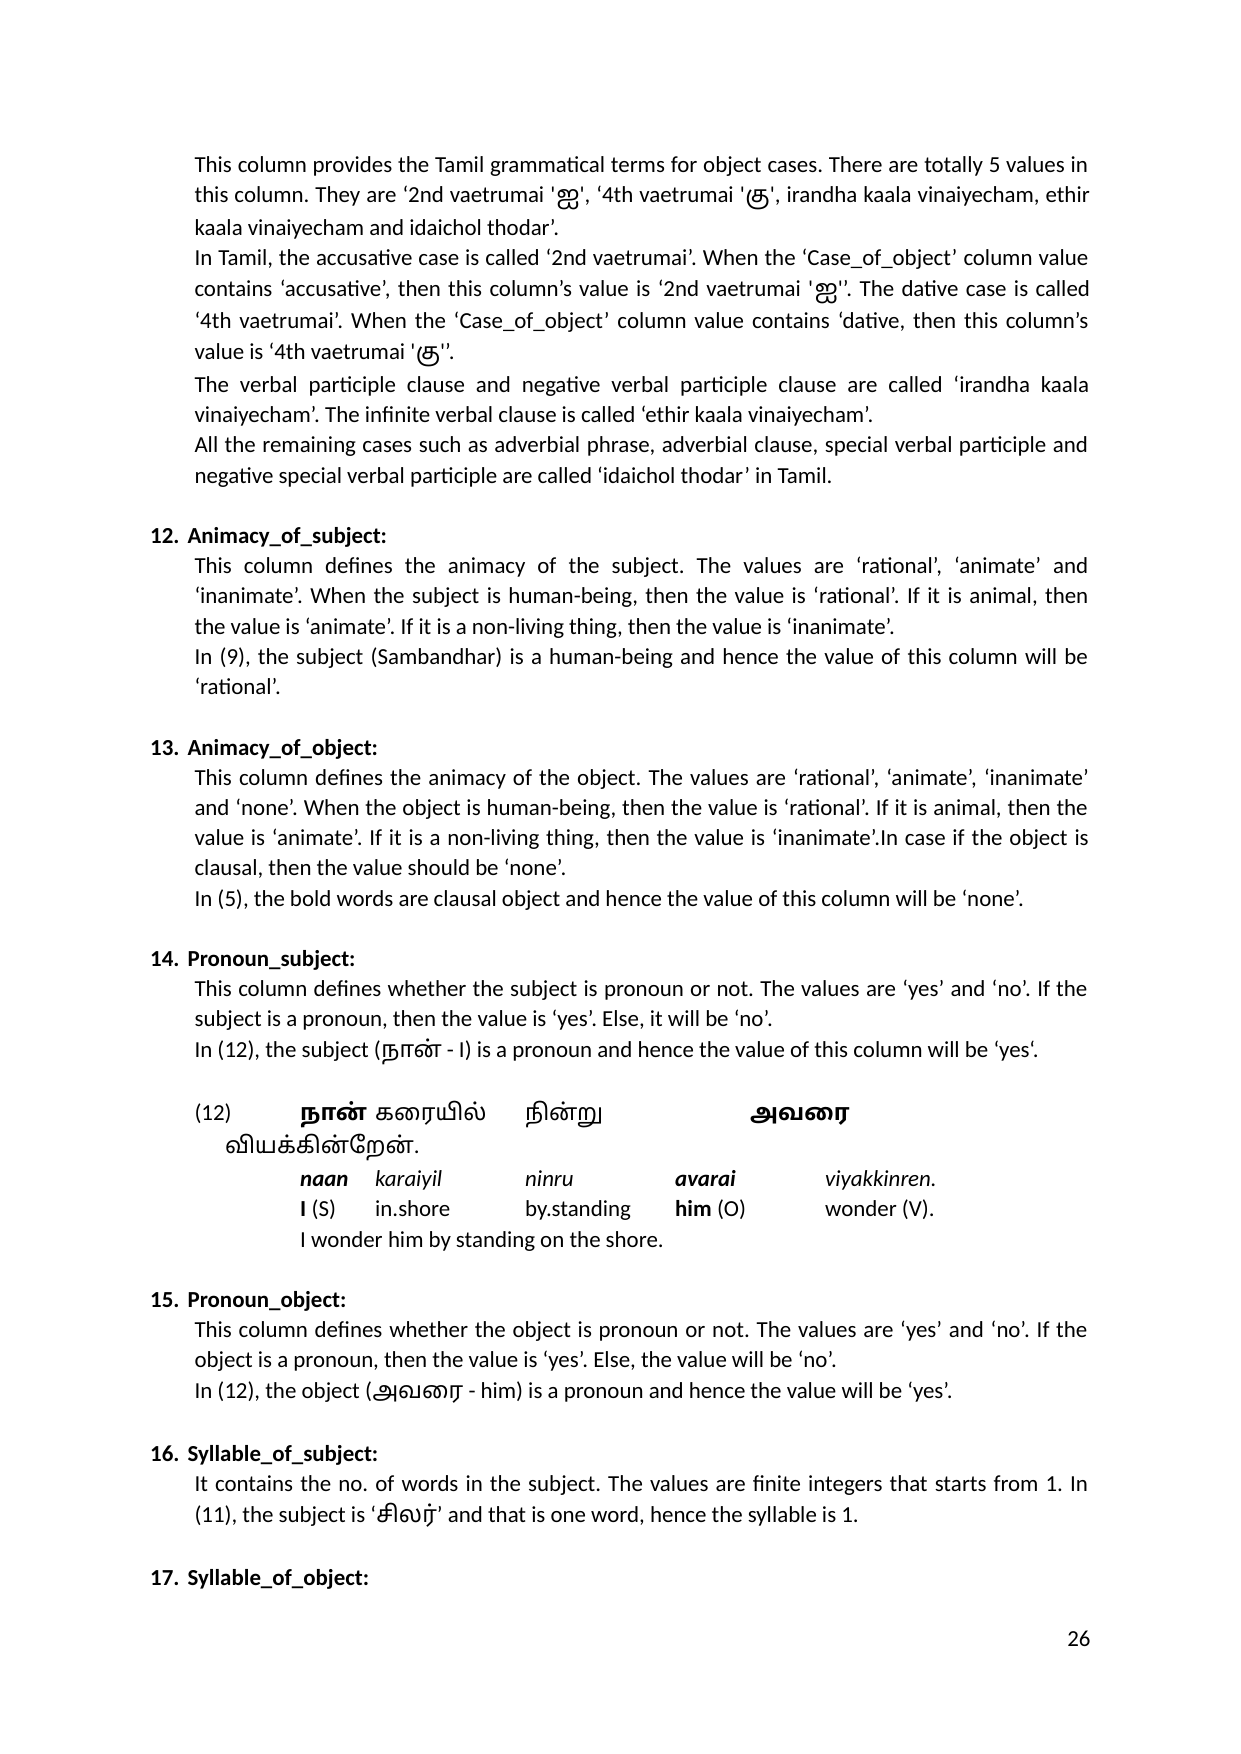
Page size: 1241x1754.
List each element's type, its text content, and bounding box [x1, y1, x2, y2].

list Syllable_of_subject: [150, 1439, 1090, 1467]
list Animacy_of_object: [150, 733, 1090, 761]
list All the remaining cases such as adverbial phrase, adverbial clause, special verbal participle and negative special verbal participle are called ‘idaichol thodar’ in Tamil. [194, 431, 1090, 489]
list It contains the no. of words in the subject. The values are finite integers that starts from 1. In (11), the subject is ‘சிலர்’ and that is one word, hence the syllable is 1. [194, 1469, 1090, 1531]
list Syllable_of_object: [150, 1563, 1090, 1591]
list naan karaiyil ninru avarai viyakkinren. [262, 1164, 1090, 1192]
list In (5), the bold words are clausal object and hence the value of this column will be ‘none’. [194, 884, 1090, 912]
list This column defines the animacy of the object. The values are ‘rational’, ‘animate’, ‘inanimate’ and ‘none’. When the object is human-being, then the value is ‘rational’. If it is animal, then the value is ‘animate’. If it is a non-living thing, then the value is ‘inanimate’.In case if the object is clausal, then the value should be ‘none’. [194, 763, 1090, 881]
list This column provides the Tamil grammatical terms for object cases. There are totally 5 values in this column. They are ‘2nd vaetrumai 'ஐ', ‘4th vaetrumai 'கு', irandha kaala vinaiyecham, ethir kaala vinaiyecham and idaichol thodar’. [194, 150, 1090, 241]
list In Tamil, the accusative case is called ‘2nd vaetrumai’. When the ‘Case_of_object’ column value contains ‘accusative’, then this column’s value is ‘2nd vaetrumai 'ஐ'’. The dative case is called ‘4th vaetrumai’. When the ‘Case_of_object’ column value contains ‘dative, then this column’s value is ‘4th vaetrumai 'கு'’. [194, 243, 1090, 368]
list In (12), the subject (நான் - I) is a pronoun and hence the value of this column will be ‘yes‘. [194, 1035, 1090, 1066]
list This column defines the animacy of the subject. The values are ‘rational’, ‘animate’ and ‘inanimate’. When the subject is human-being, then the value is ‘rational’. If it is animal, then the value is ‘animate’. If it is a non-living thing, then the value is ‘inanimate’. [194, 551, 1090, 640]
list This column defines whether the subject is pronoun or not. The values are ‘yes’ and ‘no’. If the subject is a pronoun, then the value is ‘yes’. Else, it will be ‘no’. [194, 974, 1090, 1032]
list In (12), the object (அவரை - him) is a pronoun and hence the value will be ‘yes’. [194, 1376, 1090, 1407]
list Pronoun_subject: [150, 944, 1090, 972]
list The verbal participle clause and negative verbal participle clause are called ‘irandha kaala vinaiyecham’. The infinite verbal clause is called ‘ethir kaala vinaiyecham’. [194, 370, 1090, 428]
list I wonder him by standing on the shore. [262, 1225, 1090, 1253]
list This column defines whether the object is pronoun or not. The values are ‘yes’ and ‘no’. If the object is a pronoun, then the value is ‘yes’. Else, the value will be ‘no’. [194, 1315, 1090, 1374]
list நான் கரையில் நின்று அவரை வியக்கின்றேன். [194, 1098, 1090, 1162]
list Pronoun_object: [150, 1285, 1090, 1313]
list Animacy_of_subject: [150, 521, 1090, 549]
list In (9), the subject (Sambandhar) is a human-being and hence the value of this column will be ‘rational’. [194, 642, 1090, 700]
list I (S) in.shore by.standing him (O) wonder (V). [262, 1194, 1090, 1223]
